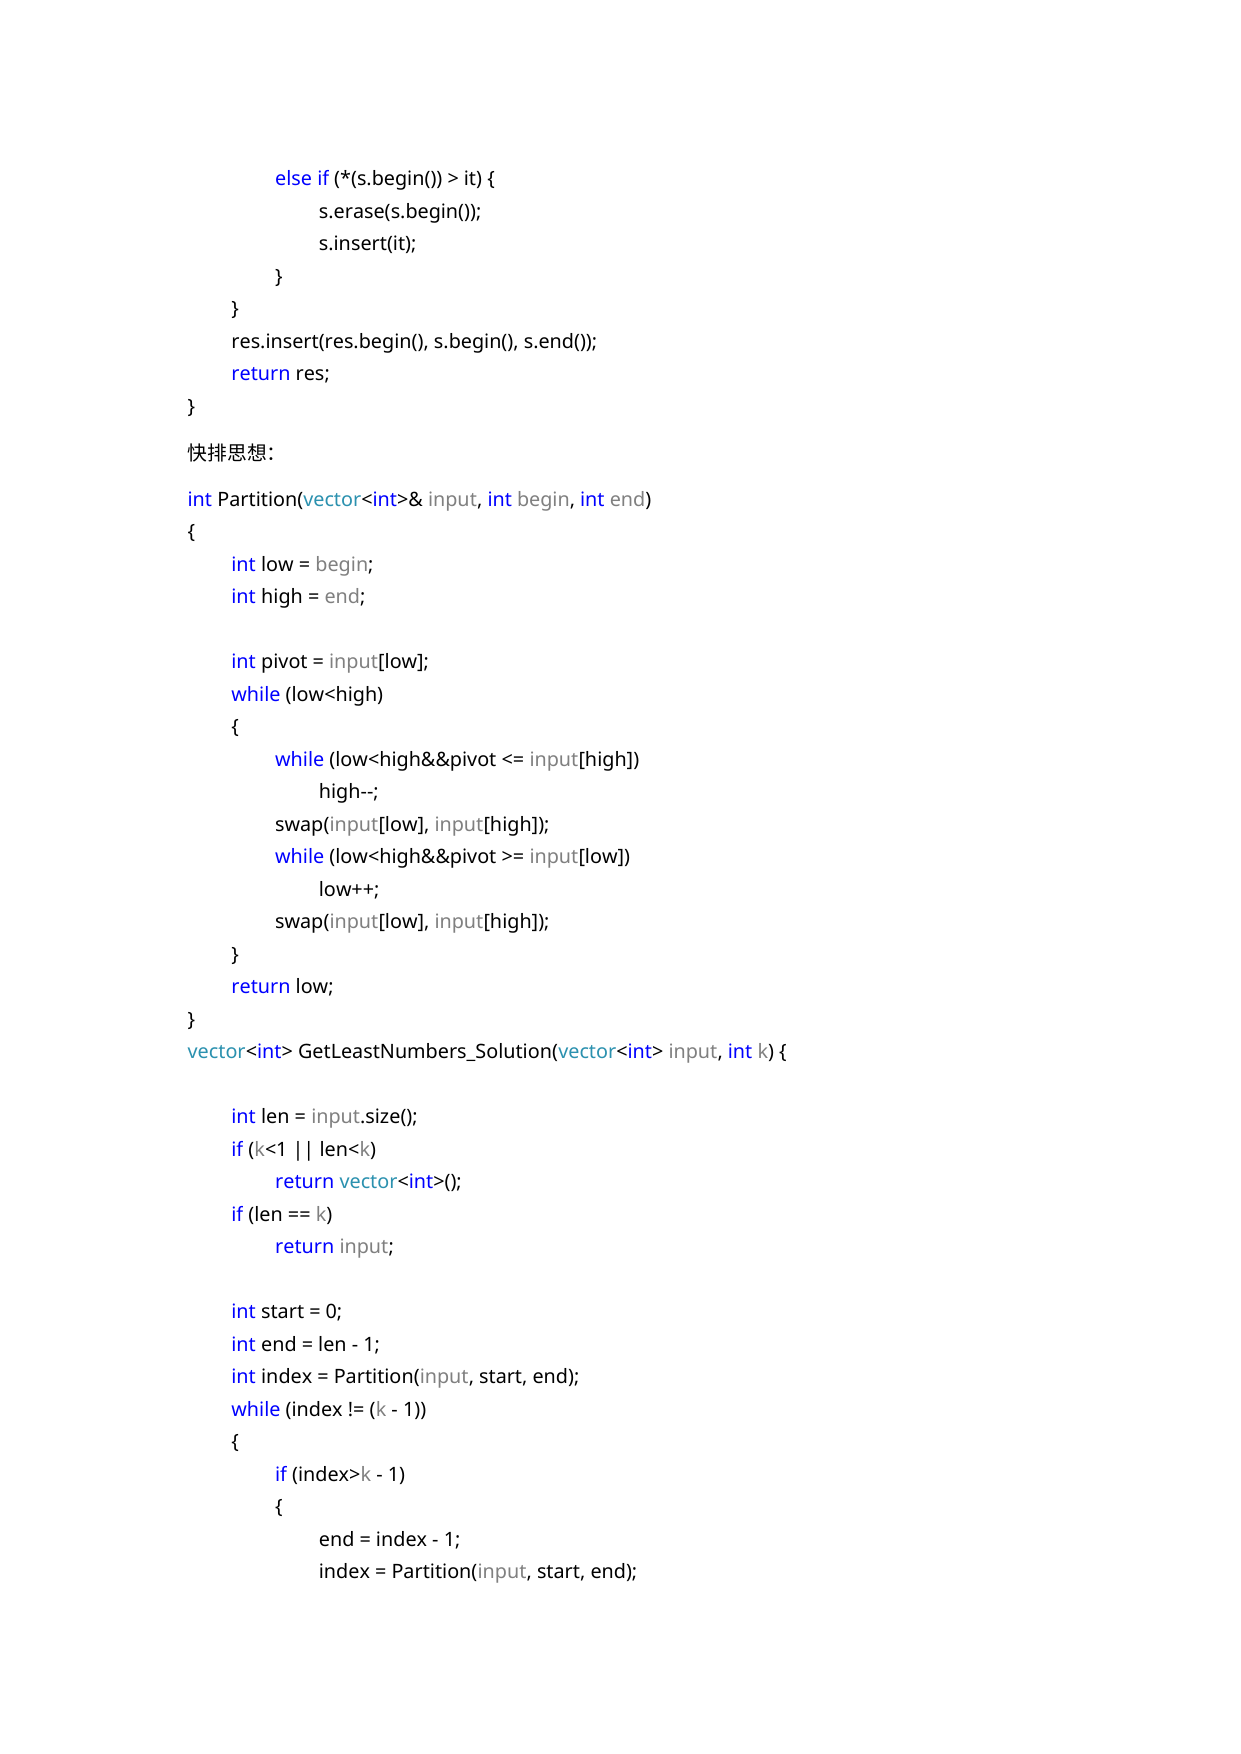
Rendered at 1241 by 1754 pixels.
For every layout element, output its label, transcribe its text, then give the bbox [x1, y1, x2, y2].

text while (low<high) [187, 677, 1053, 710]
text swap(input[low], input[high]); [187, 807, 1053, 840]
text { [187, 1425, 1053, 1457]
text low++; [187, 872, 1053, 905]
text index = Partition(input, start, end); [187, 1555, 1053, 1587]
text return vector<int>(); [187, 1165, 1053, 1197]
text return low; [187, 970, 1053, 1002]
text vector<int> GetLeastNumbers_Solution(vector<int> input, int k) { [187, 1035, 1053, 1067]
text while (low<high&&pivot <= input[high]) [187, 742, 1053, 775]
text high--; [187, 775, 1053, 807]
text if (len == k) [187, 1197, 1053, 1230]
text } [187, 937, 1053, 970]
text } [187, 259, 1053, 292]
text { [187, 1490, 1053, 1522]
text res.insert(res.begin(), s.begin(), s.end()); [187, 324, 1053, 357]
text return input; [187, 1230, 1053, 1262]
text swap(input[low], input[high]); [187, 905, 1053, 937]
text int start = 0; [187, 1295, 1053, 1327]
text } [187, 389, 1053, 422]
text if (k<1 || len<k) [187, 1132, 1053, 1165]
text int low = begin; [187, 547, 1053, 580]
text while (low<high&&pivot >= input[low]) [187, 840, 1053, 872]
text while (index != (k - 1)) [187, 1392, 1053, 1425]
text { [187, 515, 1053, 547]
text s.erase(s.begin()); [187, 194, 1053, 227]
text } [187, 1002, 1053, 1035]
text return res; [187, 357, 1053, 389]
text if (index>k - 1) [187, 1457, 1053, 1490]
text int len = input.size(); [187, 1100, 1053, 1132]
text s.insert(it); [187, 227, 1053, 259]
text end = index - 1; [187, 1522, 1053, 1555]
text 快排思想： [187, 435, 1053, 468]
text { [187, 710, 1053, 742]
text } [187, 292, 1053, 324]
text int pivot = input[low]; [187, 645, 1053, 677]
text int high = end; [187, 580, 1053, 612]
text int end = len - 1; [187, 1327, 1053, 1360]
text int index = Partition(input, start, end); [187, 1360, 1053, 1392]
text int Partition(vector<int>& input, int begin, int end) [187, 482, 1053, 515]
text else if (*(s.begin()) > it) { [187, 162, 1053, 194]
